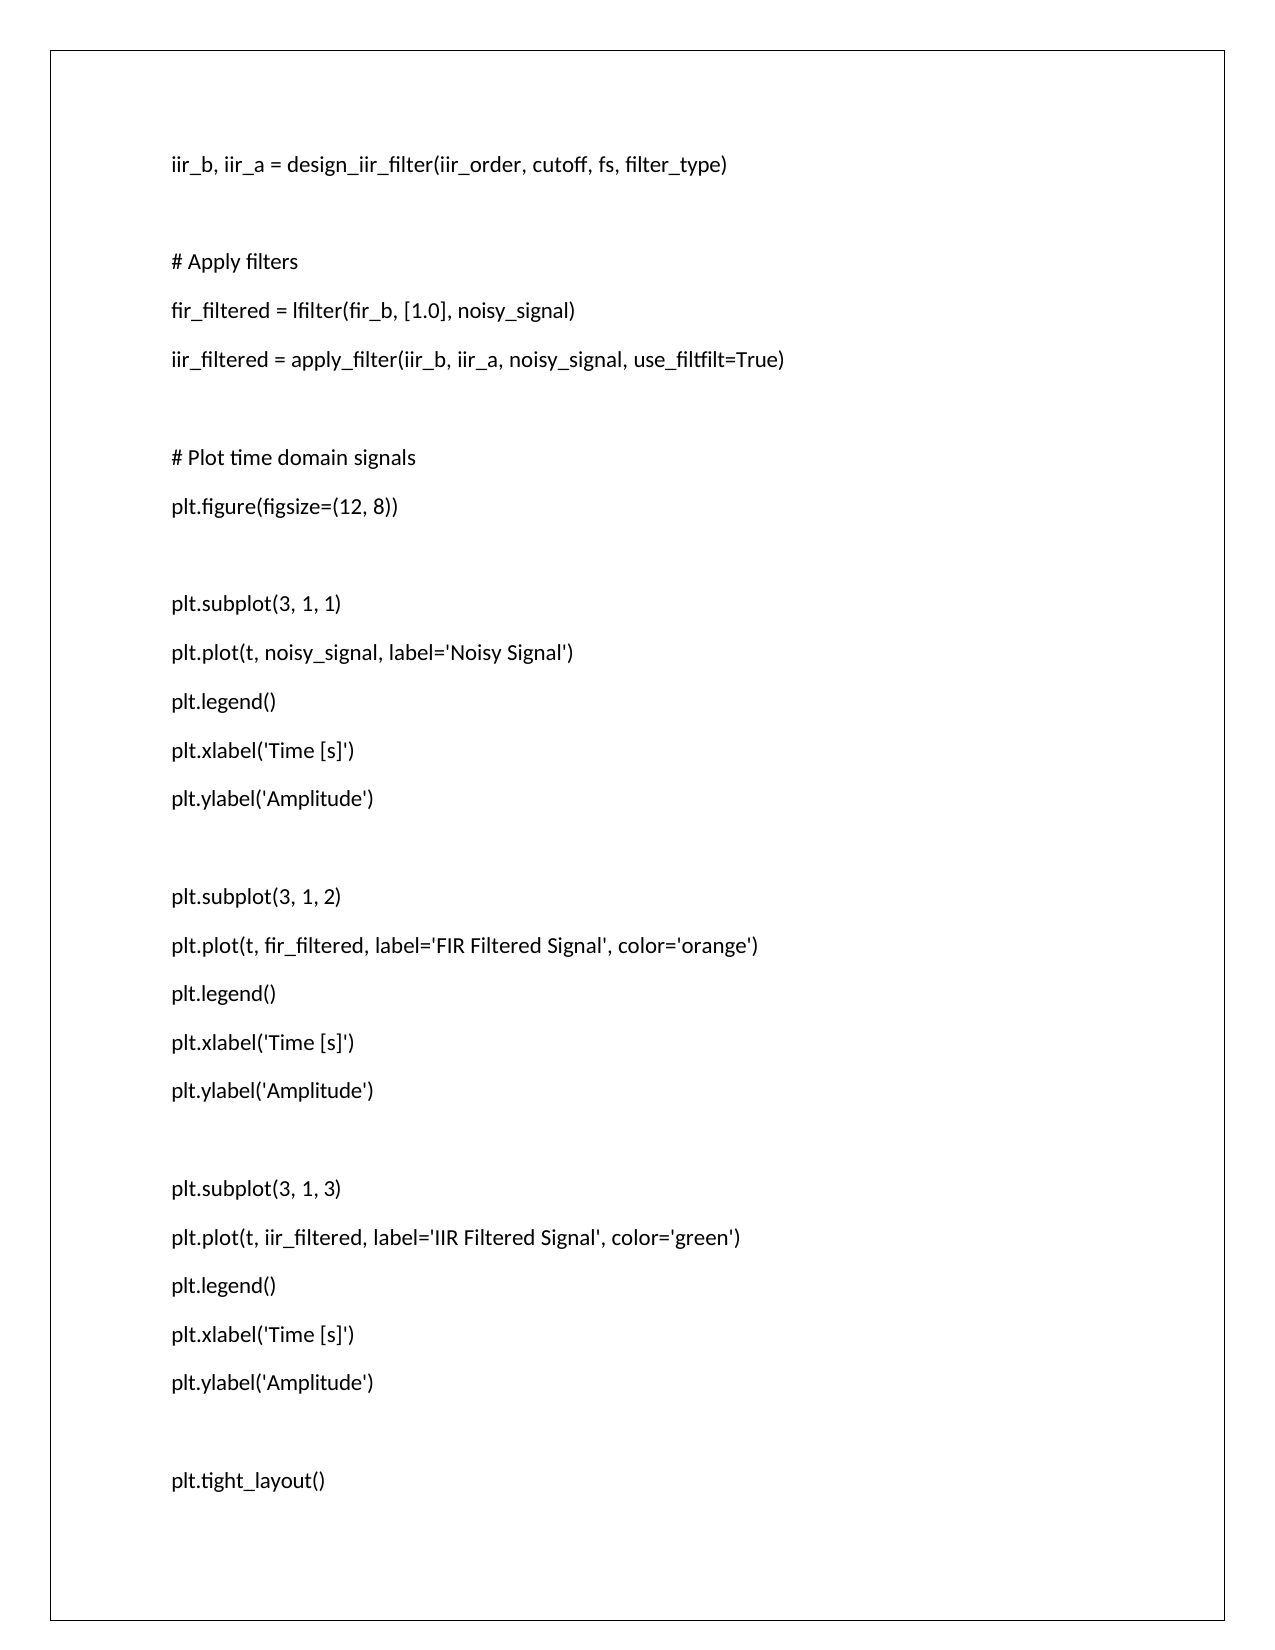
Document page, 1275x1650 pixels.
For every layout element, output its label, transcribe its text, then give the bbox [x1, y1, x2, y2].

text plt.tight_layout() [171, 1466, 1125, 1494]
text iir_b, iir_a = design_iir_filter(iir_order, cutoff, fs, filter_type) [171, 150, 1125, 178]
text plt.subplot(3, 1, 2) [171, 882, 1125, 910]
text plt.plot(t, noisy_signal, label='Noisy Signal') plt.legend() [171, 638, 580, 715]
text plt.plot(t, fir_filtered, label='FIR Filtered Signal', color='orange') plt.legend() [171, 931, 839, 1007]
text plt.xlabel('Time [s]') plt.ylabel('Amplitude') [171, 1320, 427, 1396]
text plt.subplot(3, 1, 1) [171, 589, 1125, 617]
text plt.xlabel('Time [s]') plt.ylabel('Amplitude') [171, 1028, 427, 1104]
text plt.plot(t, iir_filtered, label='IIR Filtered Signal', color='green') plt.legend() [171, 1223, 839, 1299]
text fir_filtered = lfilter(fir_b, [1.0], noisy_signal) [171, 296, 1125, 324]
text plt.subplot(3, 1, 3) [171, 1174, 1125, 1202]
text # Apply filters [171, 247, 1125, 275]
text plt.xlabel('Time [s]') plt.ylabel('Amplitude') [171, 736, 427, 813]
text # Plot time domain signals plt.figure(figsize=(12, 8)) [171, 443, 427, 520]
text iir_filtered = apply_filter(iir_b, iir_a, noisy_signal, use_filtfilt=True) [171, 345, 1125, 373]
